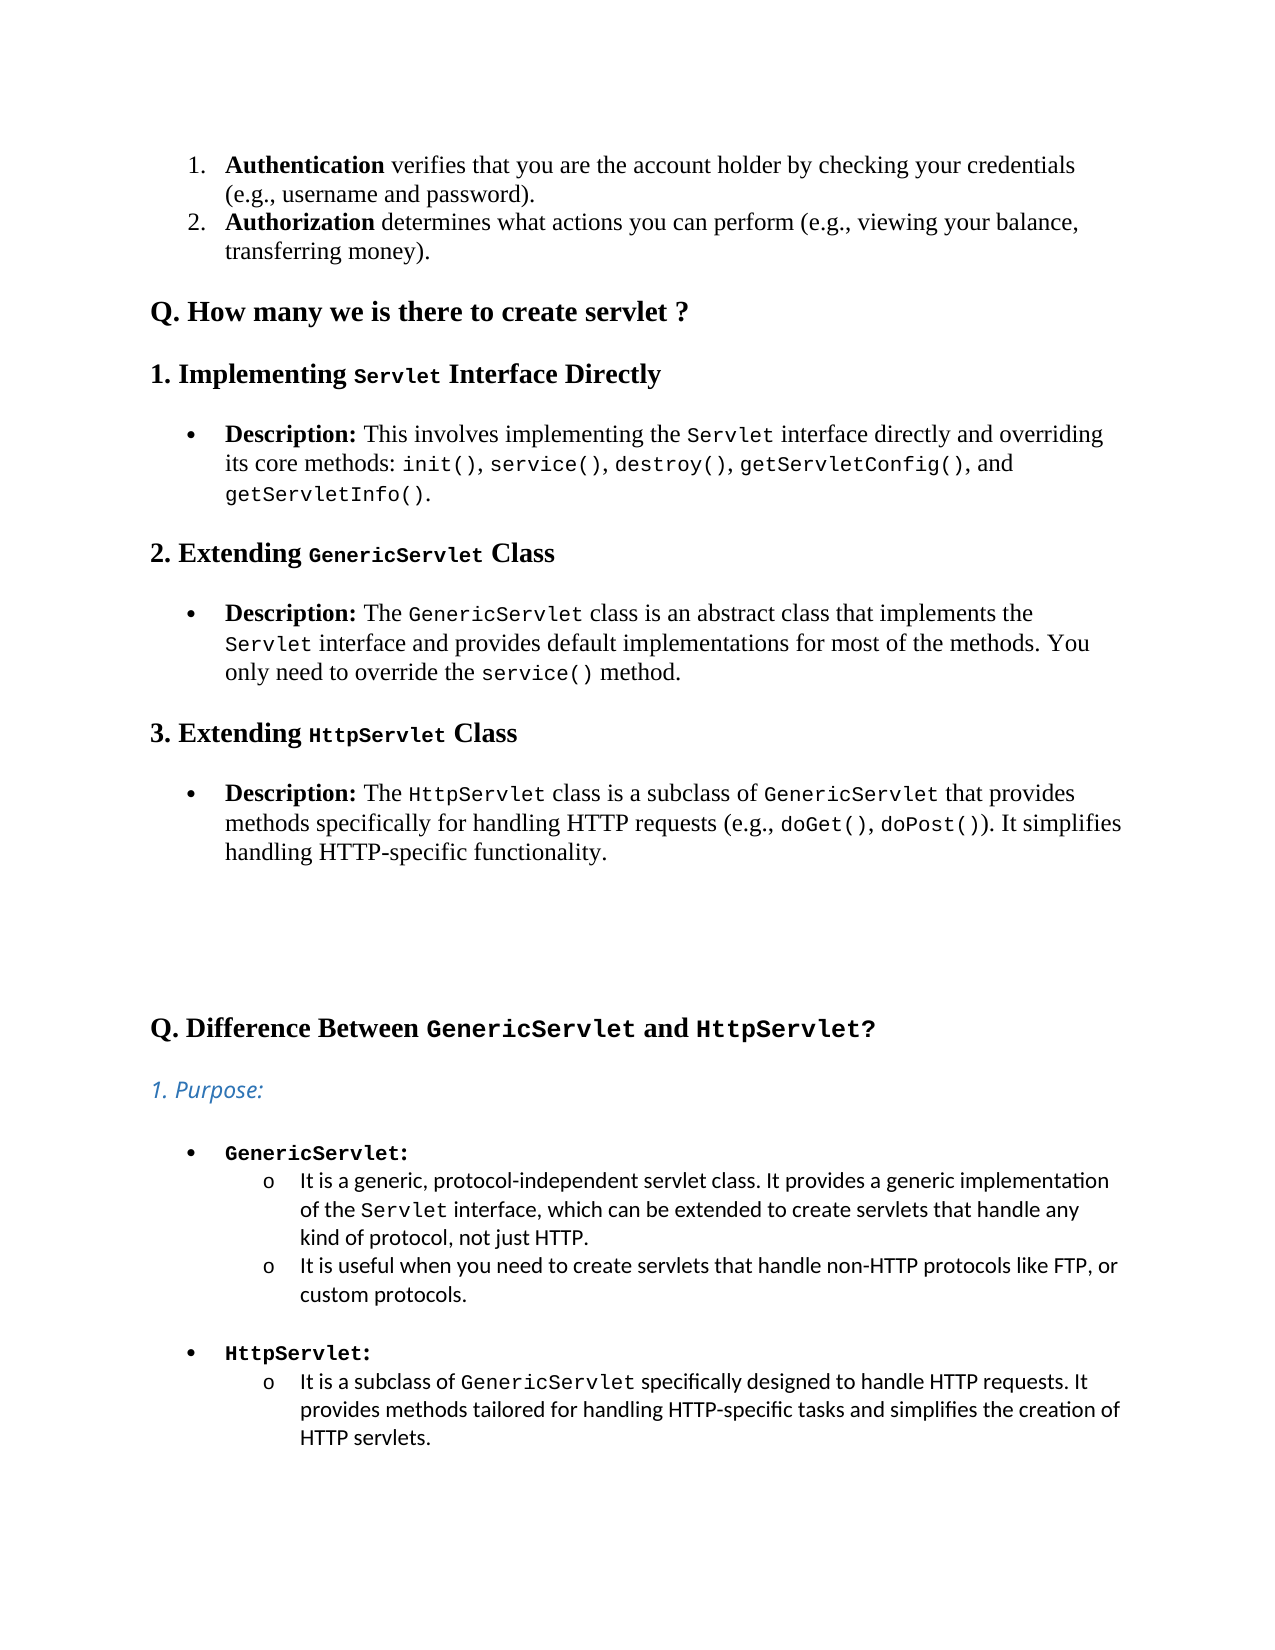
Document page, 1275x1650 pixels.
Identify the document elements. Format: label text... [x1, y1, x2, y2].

text Q. How many we is there to create servlet ? [150, 294, 1125, 328]
text 3. Extending HttpServlet Class [150, 716, 1125, 749]
text 2. Extending GenericServlet Class [150, 537, 1125, 569]
list It is useful when you need to create servlets that handle non-HTTP protocols like FTP, or custom protocols. [262, 1281, 1125, 1337]
list It is a generic, protocol-independent servlet class. It provides a generic implementation of the Servlet interface, which can be extended to create servlets that handle any kind of protocol, not just HTTP. [262, 1196, 1125, 1281]
list Description: The HttpServlet class is a subclass of GenericServlet that provides methods specifically for handling HTTP requests (e.g., doGet(), doPost()). It simplifies handling HTTP-specific functionality. [187, 778, 1125, 866]
subtitle 1. Purpose: [150, 1074, 1125, 1105]
list Authentication verifies that you are the account holder by checking your credentials (e.g., username and password). [187, 150, 1125, 207]
list Description: This involves implementing the Servlet interface directly and overriding its core methods: init(), service(), destroy(), getServletConfig(), and getServletInfo(). [187, 419, 1125, 507]
list Authorization determines what actions you can perform (e.g., viewing your balance, transferring money). [187, 207, 1125, 265]
text 1. Implementing Servlet Interface Directly [150, 357, 1125, 389]
subtitle Q. Difference Between GenericServlet and HttpServlet? [150, 1011, 1125, 1045]
list HttpServlet: [187, 1366, 1125, 1396]
list Description: The GenericServlet class is an abstract class that implements the Servlet interface and provides default implementations for most of the methods. You only need to override the service() method. [187, 598, 1125, 687]
list GenericServlet: [187, 1137, 1125, 1166]
